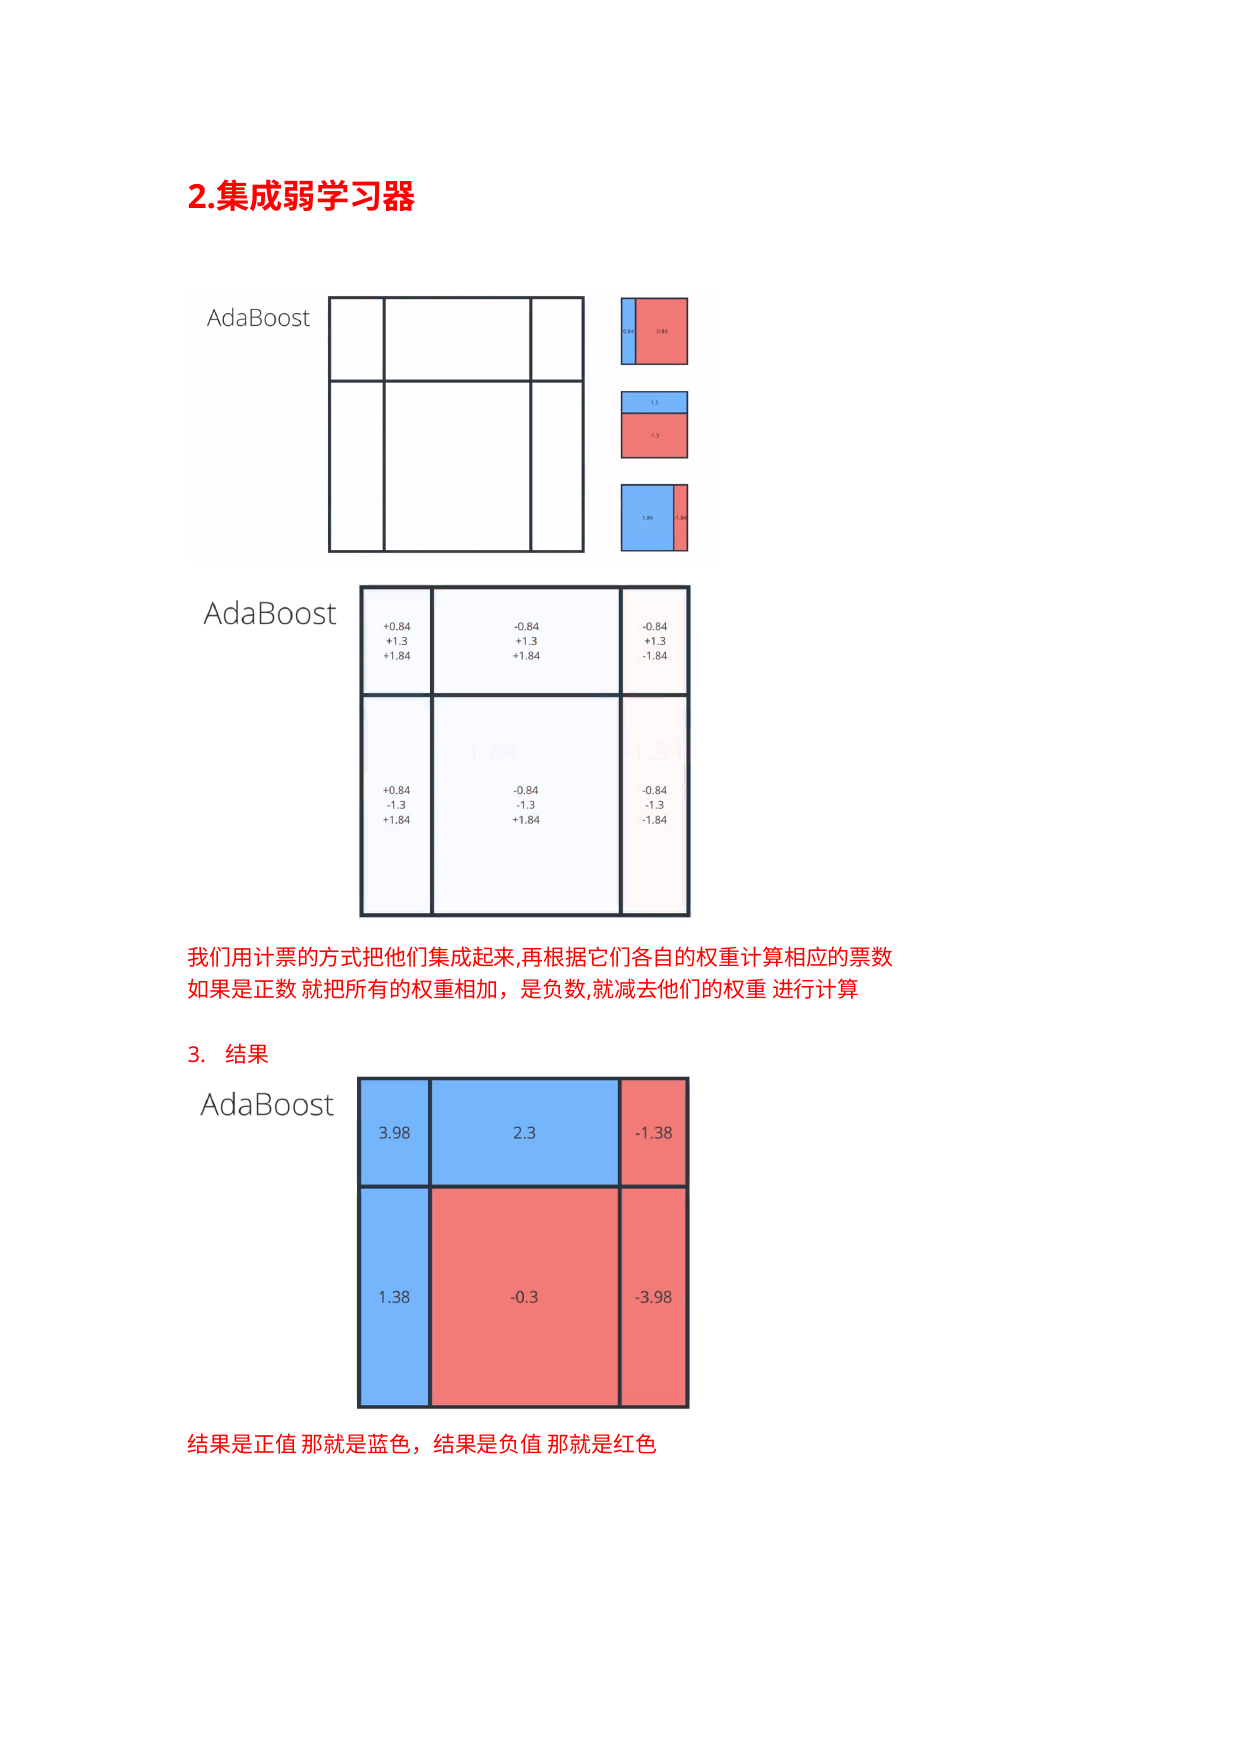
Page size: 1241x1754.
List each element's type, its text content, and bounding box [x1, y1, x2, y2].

list 结果 [187, 1037, 1053, 1069]
picture [187, 289, 719, 563]
subtitle 2.集成弱学习器 [187, 162, 1053, 227]
text 我们用计票的方式把他们集成起来,再根据它们各自的权重计算相应的票数 [187, 939, 1053, 972]
text 如果是正数 就把所有的权重相加，是负数,就减去他们的权重 进行计算 [187, 972, 1053, 1004]
picture [187, 581, 717, 923]
text 结果是正值 那就是蓝色，结果是负值 那就是红色 [187, 1427, 1053, 1459]
picture [187, 1069, 707, 1418]
